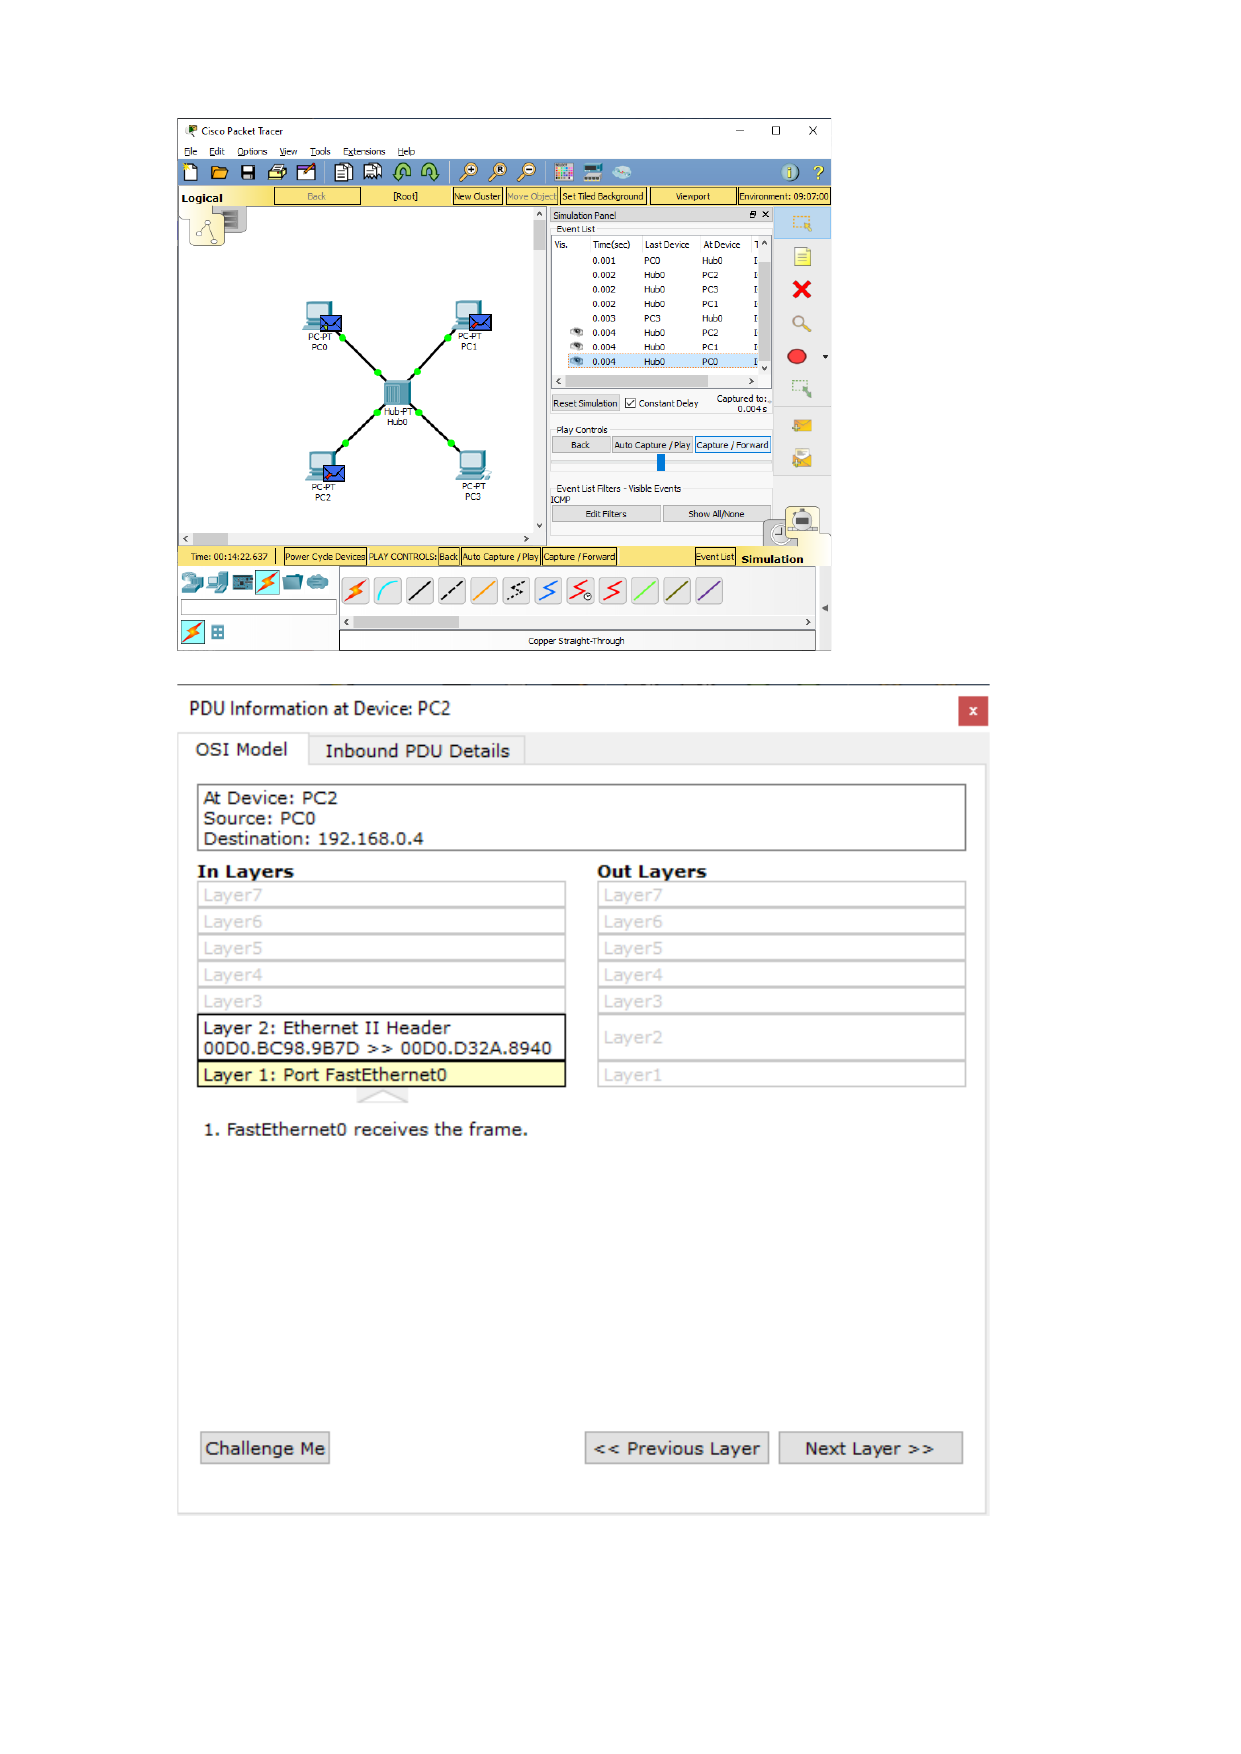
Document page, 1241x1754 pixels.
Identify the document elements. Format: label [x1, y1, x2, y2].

picture [177, 684, 990, 1516]
picture [177, 118, 832, 651]
